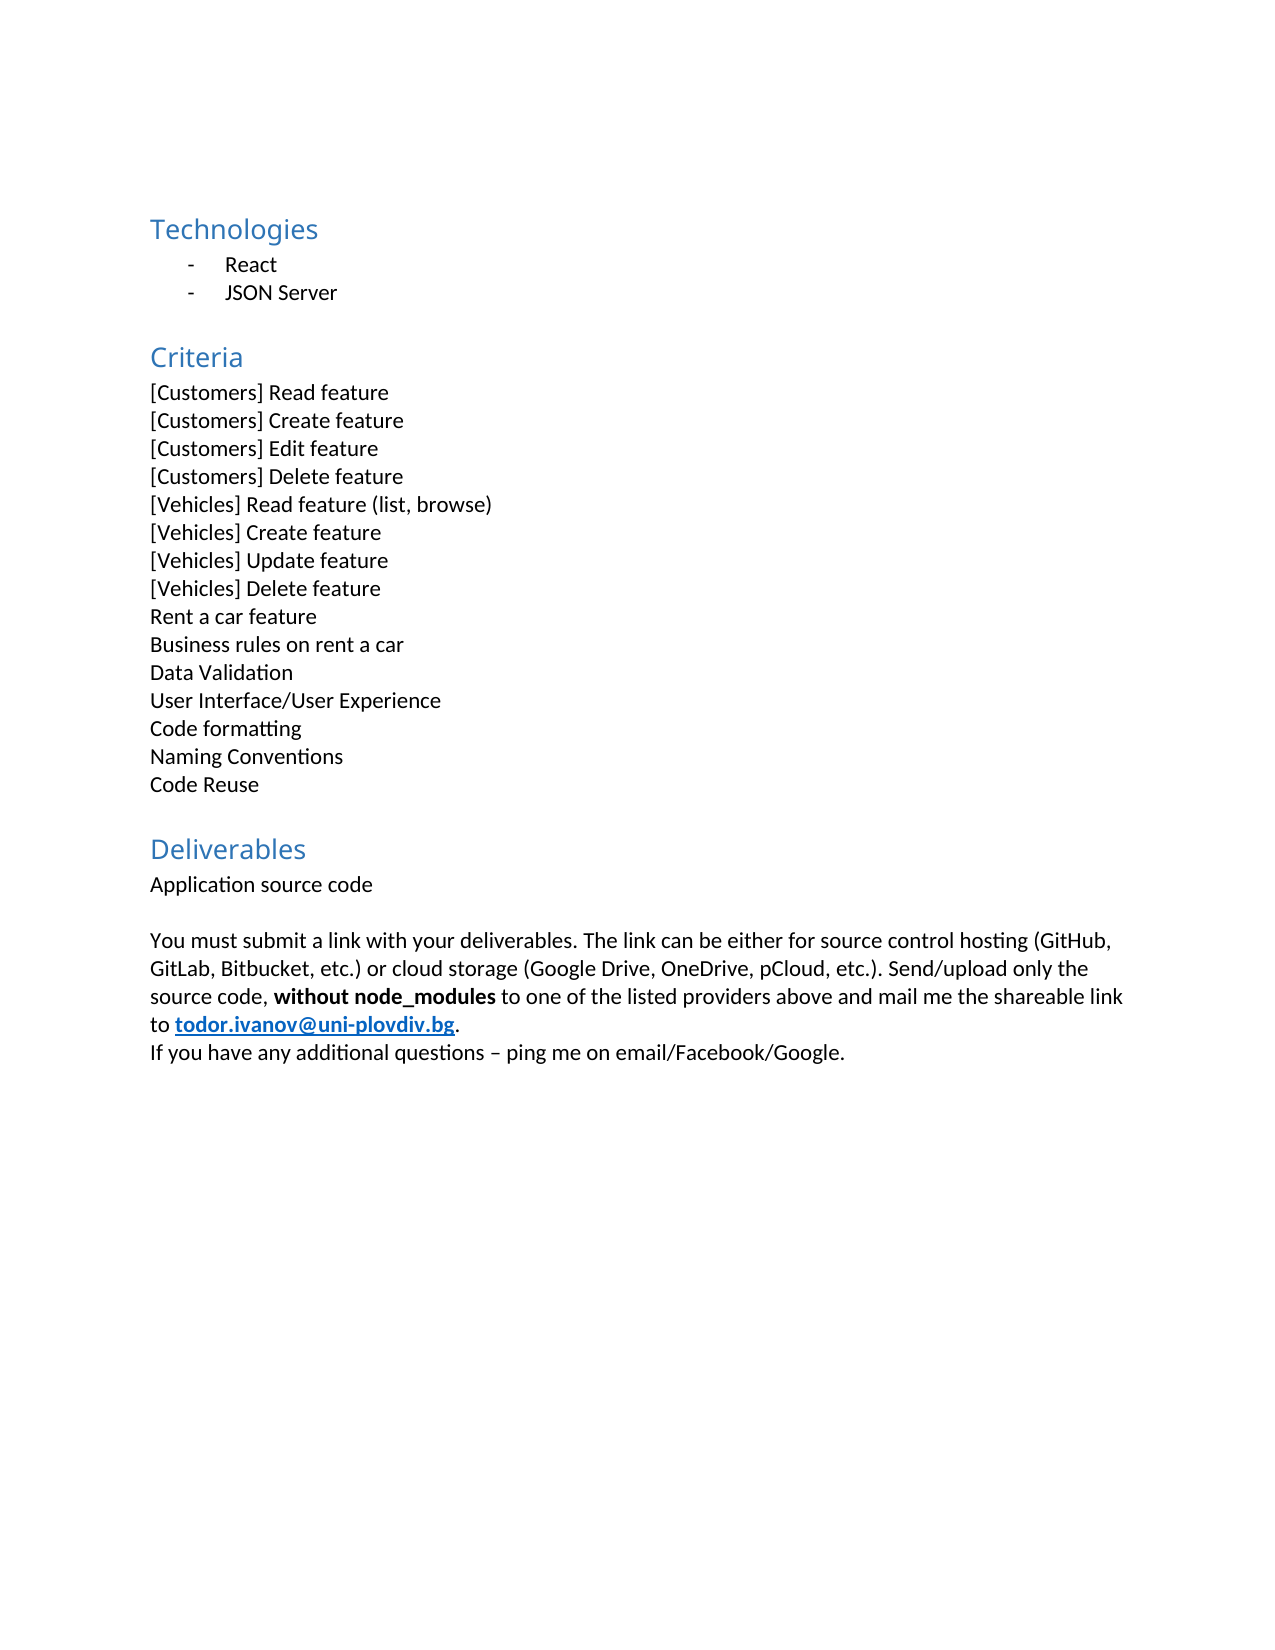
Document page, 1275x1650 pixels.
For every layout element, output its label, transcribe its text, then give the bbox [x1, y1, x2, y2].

text [Customers] Edit feature [150, 434, 1125, 462]
text Naming Conventions [150, 742, 1125, 770]
text [Vehicles] Create feature [150, 518, 1125, 546]
text Rent a car feature [150, 602, 1125, 630]
subtitle Criteria [150, 338, 1125, 375]
text You must submit a link with your deliverables. The link can be either for source control hosting (GitHub, GitLab, Bitbucket, etc.) or cloud storage (Google Drive, OneDrive, pCloud, etc.). Send/upload only the source code, without node_modules to one of the listed providers above and mail me the shareable link to todor.ivanov@uni-plovdiv.bg. [150, 926, 1125, 1038]
text Application source code [150, 870, 1125, 898]
text Code formatting [150, 714, 1125, 742]
text Business rules on rent a car [150, 630, 1125, 658]
text Code Reuse [150, 770, 1125, 798]
text Data Validation [150, 658, 1125, 686]
text [Vehicles] Delete feature [150, 574, 1125, 602]
text [Customers] Read feature [150, 378, 1125, 406]
text [Vehicles] Read feature (list, browse) [150, 490, 1125, 518]
subtitle Technologies [150, 210, 1125, 247]
text [Vehicles] Update feature [150, 546, 1125, 574]
text User Interface/User Experience [150, 686, 1125, 714]
text [Customers] Delete feature [150, 462, 1125, 490]
text [Customers] Create feature [150, 406, 1125, 434]
subtitle Deliverables [150, 831, 1125, 867]
list React [187, 250, 1125, 278]
list JSON Server [187, 278, 1125, 306]
text If you have any additional questions – ping me on email/Facebook/Google. [150, 1038, 1125, 1066]
